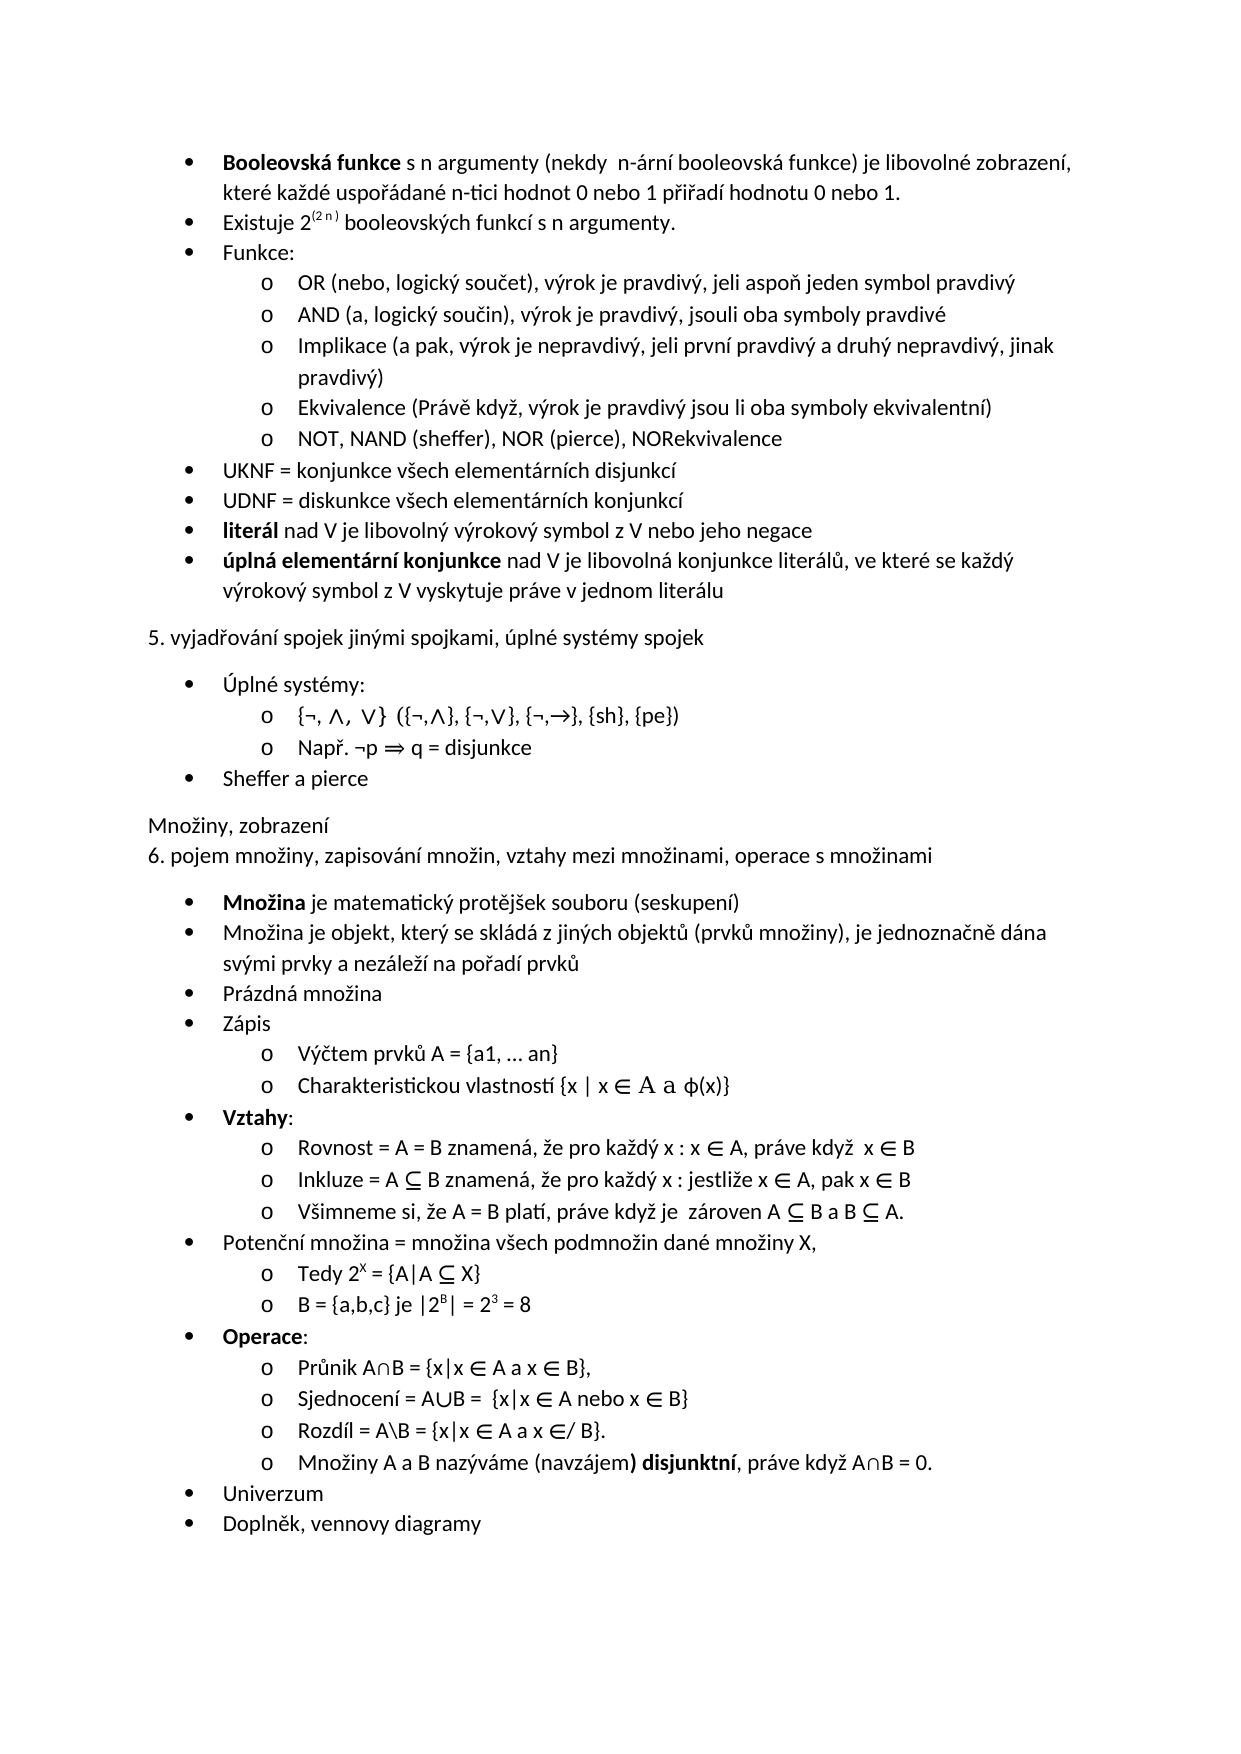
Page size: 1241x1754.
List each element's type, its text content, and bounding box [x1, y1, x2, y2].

list B = {a,b,c} je |2B| = 23 = 8 [260, 1291, 1093, 1320]
list Existuje 2(2 n ) booleovských funkcí s n argumenty. [185, 208, 1093, 236]
list {¬, ∧, ∨} ({¬,∧}, {¬,∨}, {¬,→}, {sh}, {pe}) [260, 701, 1093, 730]
list Booleovská funkce s n argumenty (nekdy n-ární booleovská funkce) je libovolné zobrazení, které každé uspořádané n-tici hodnot 0 nebo 1 přiřadí hodnotu 0 nebo 1. [185, 148, 1093, 206]
list Např. ¬p ⇒ q = disjunkce [260, 732, 1093, 762]
list Zápis [185, 1009, 1093, 1037]
text Množiny, zobrazení 6. pojem množiny, zapisování množin, vztahy mezi množinami, operace s množinami [148, 811, 1093, 869]
list Doplněk, vennovy diagramy [185, 1509, 1093, 1538]
list Sjednocení = A∪B = {x|x ∈ A nebo x ∈ B} [260, 1384, 1093, 1414]
list Sheffer a pierce [185, 764, 1093, 792]
list AND (a, logický součin), výrok je pravdivý, jsouli oba symboly pravdivé [260, 300, 1093, 329]
list UKNF = konjunkce všech elementárních disjunkcí [185, 456, 1093, 484]
list literál nad V je libovolný výrokový symbol z V nebo jeho negace [185, 516, 1093, 544]
list Prázdná množina [185, 979, 1093, 1007]
list UDNF = diskunkce všech elementárních konjunkcí [185, 486, 1093, 514]
list Operace: [185, 1322, 1093, 1350]
list Rovnost = A = B znamená, že pro každý x : x ∈ A, práve když x ∈ B [260, 1133, 1093, 1162]
list úplná elementární konjunkce nad V je libovolná konjunkce literálů, ve které se každý výrokový symbol z V vyskytuje práve v jednom literálu [185, 546, 1093, 605]
list Vztahy: [185, 1103, 1093, 1131]
list Množina je matematický protějšek souboru (seskupení) [185, 888, 1093, 916]
list Rozdíl = A\B = {x|x ∈ A a x ∈/ B}. [260, 1416, 1093, 1446]
list NOT, NAND (sheffer), NOR (pierce), NORekvivalence [260, 424, 1093, 453]
list Úplné systémy: [185, 670, 1093, 698]
list Implikace (a pak, výrok je nepravdivý, jeli první pravdivý a druhý nepravdivý, jinak pravdivý) [260, 331, 1093, 391]
list Charakteristickou vlastností {x | x ∈ A a ϕ(x)} [260, 1071, 1093, 1100]
list Funkce: [185, 238, 1093, 266]
list Inkluze = A ⊆ B znamená, že pro každý x : jestliže x ∈ A, pak x ∈ B [260, 1165, 1093, 1194]
list Všimneme si, že A = B platí, práve když je zároven A ⊆ B a B ⊆ A. [260, 1197, 1093, 1226]
text 5. vyjadřování spojek jinými spojkami, úplné systémy spojek [148, 623, 1093, 652]
list Průnik A∩B = {x|x ∈ A a x ∈ B}, [260, 1352, 1093, 1382]
list Tedy 2X = {A|A ⊆ X} [260, 1259, 1093, 1288]
list Univerzum [185, 1479, 1093, 1507]
list Potenční množina = množina všech podmnožin dané množiny X, [185, 1228, 1093, 1257]
list Množiny A a B nazýváme (navzájem) disjunktní, práve když A∩B = 0. [260, 1448, 1093, 1477]
list Množina je objekt, který se skládá z jiných objektů (prvků množiny), je jednoznačně dána svými prvky a nezáleží na pořadí prvků [185, 918, 1093, 977]
list Výčtem prvků A = {a1, … an} [260, 1039, 1093, 1068]
list Ekvivalence (Právě když, výrok je pravdivý jsou li oba symboly ekvivalentní) [260, 393, 1093, 422]
list OR (nebo, logický součet), výrok je pravdivý, jeli aspoň jeden symbol pravdivý [260, 268, 1093, 298]
